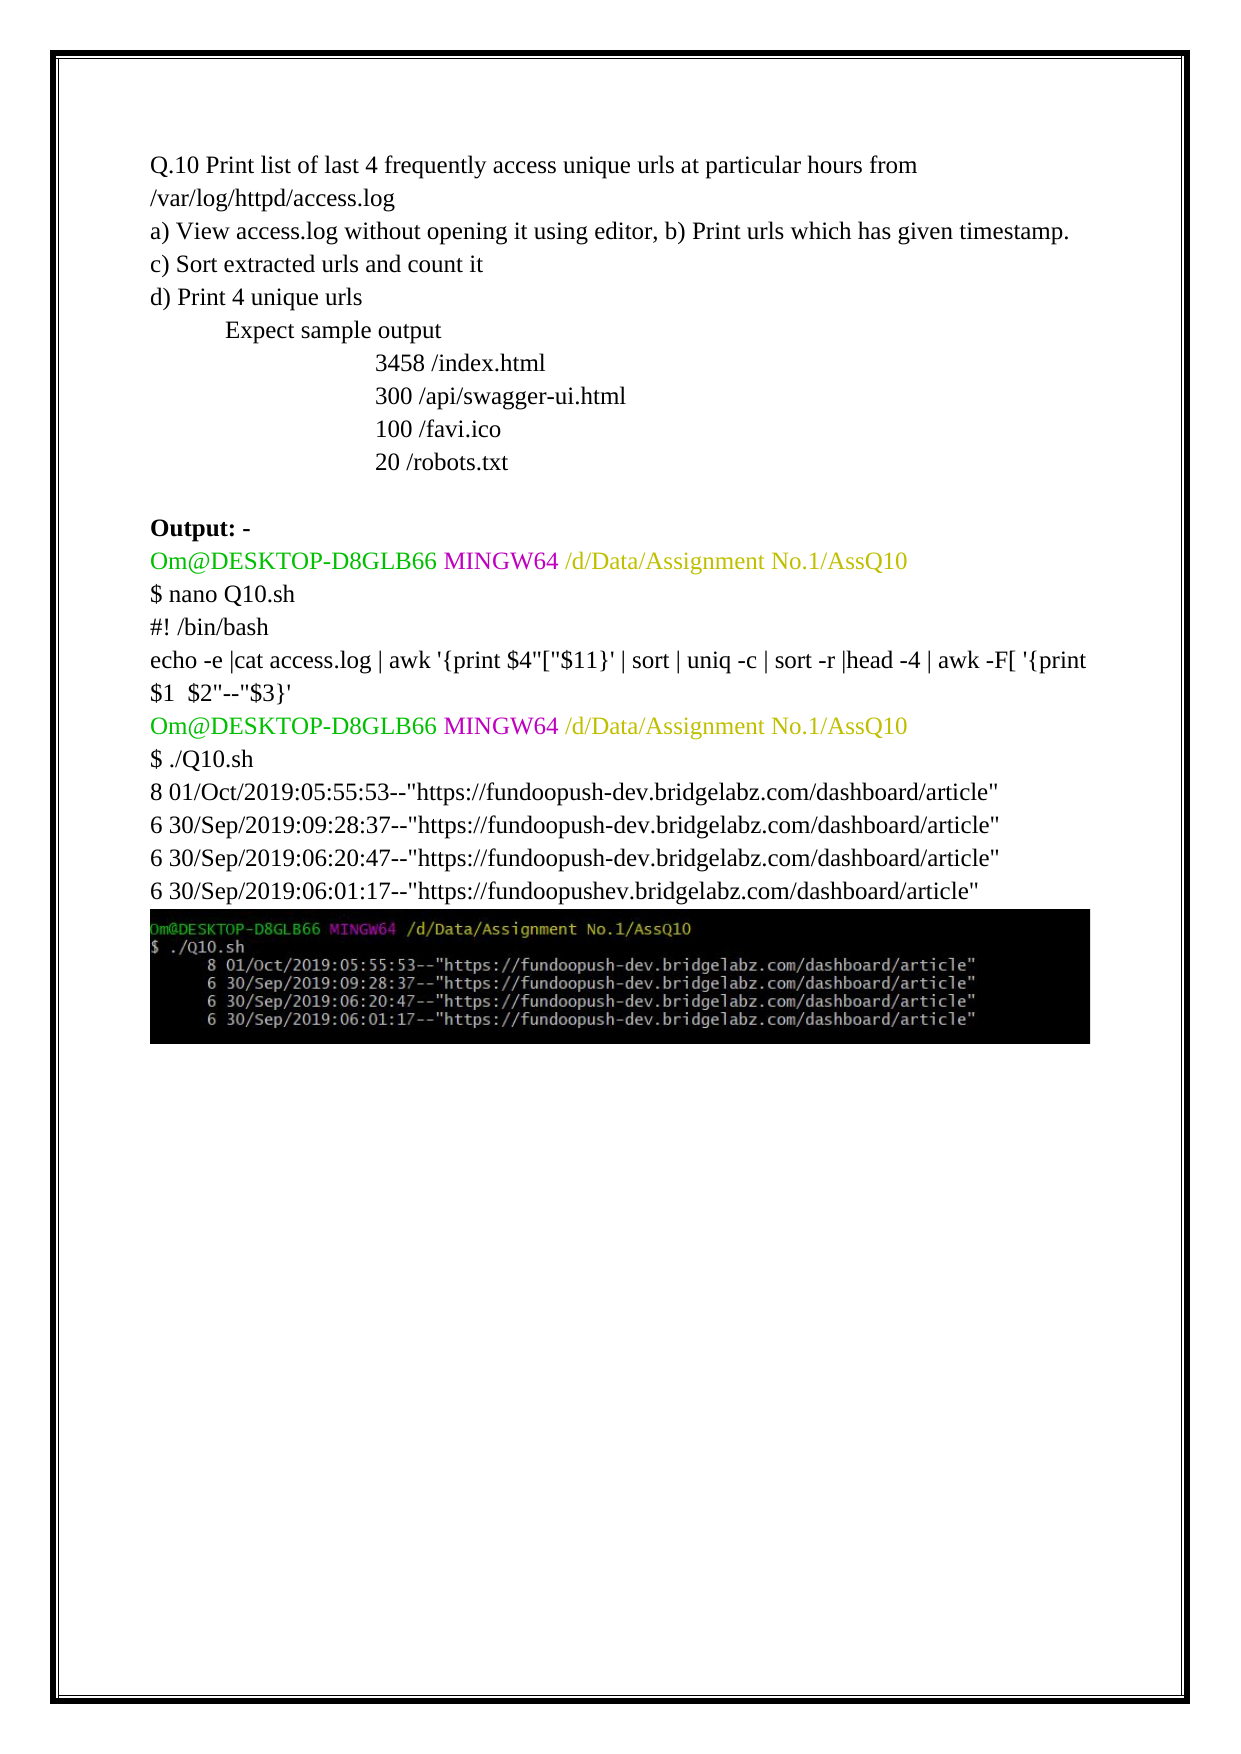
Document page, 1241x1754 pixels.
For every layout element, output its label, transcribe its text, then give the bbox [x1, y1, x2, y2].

text #! /bin/bash [150, 612, 1090, 641]
text echo -e |cat access.log | awk '{print $4"["$11}' | sort | uniq -c | sort -r |head -4 | awk -F[ '{print $1 $2"--"$3}' [150, 645, 1090, 707]
text Expect sample output [150, 315, 1090, 344]
text 100 /favi.ico [300, 414, 1090, 443]
text a) View access.log without opening it using editor, b) Print urls which has given timestamp. [150, 216, 1090, 245]
text d) Print 4 unique urls [150, 282, 1090, 311]
picture [150, 909, 1091, 1044]
text 300 /api/swagger-ui.html [300, 381, 1090, 410]
text Om@DESKTOP-D8GLB66 MINGW64 /d/Data/Assignment No.1/AssQ10 [150, 546, 1090, 575]
text 6 30/Sep/2019:06:01:17--"https://fundoopushev.bridgelabz.com/dashboard/article" [150, 876, 1090, 905]
text 6 30/Sep/2019:09:28:37--"https://fundoopush-dev.bridgelabz.com/dashboard/article" [150, 810, 1090, 839]
text Q.10 Print list of last 4 frequently access unique urls at particular hours from [150, 150, 1090, 179]
text $ ./Q10.sh [150, 744, 1090, 773]
text 6 30/Sep/2019:06:20:47--"https://fundoopush-dev.bridgelabz.com/dashboard/article" [150, 843, 1090, 872]
text $ nano Q10.sh [150, 579, 1090, 608]
text 20 /robots.txt [375, 447, 1090, 476]
text c) Sort extracted urls and count it [150, 249, 1090, 278]
text 8 01/Oct/2019:05:55:53--"https://fundoopush-dev.bridgelabz.com/dashboard/article" [150, 777, 1090, 806]
text Output: - [150, 513, 1090, 542]
text /var/log/httpd/access.log [150, 183, 1090, 212]
text Om@DESKTOP-D8GLB66 MINGW64 /d/Data/Assignment No.1/AssQ10 [150, 711, 1090, 740]
text 3458 /index.html [150, 348, 1090, 377]
